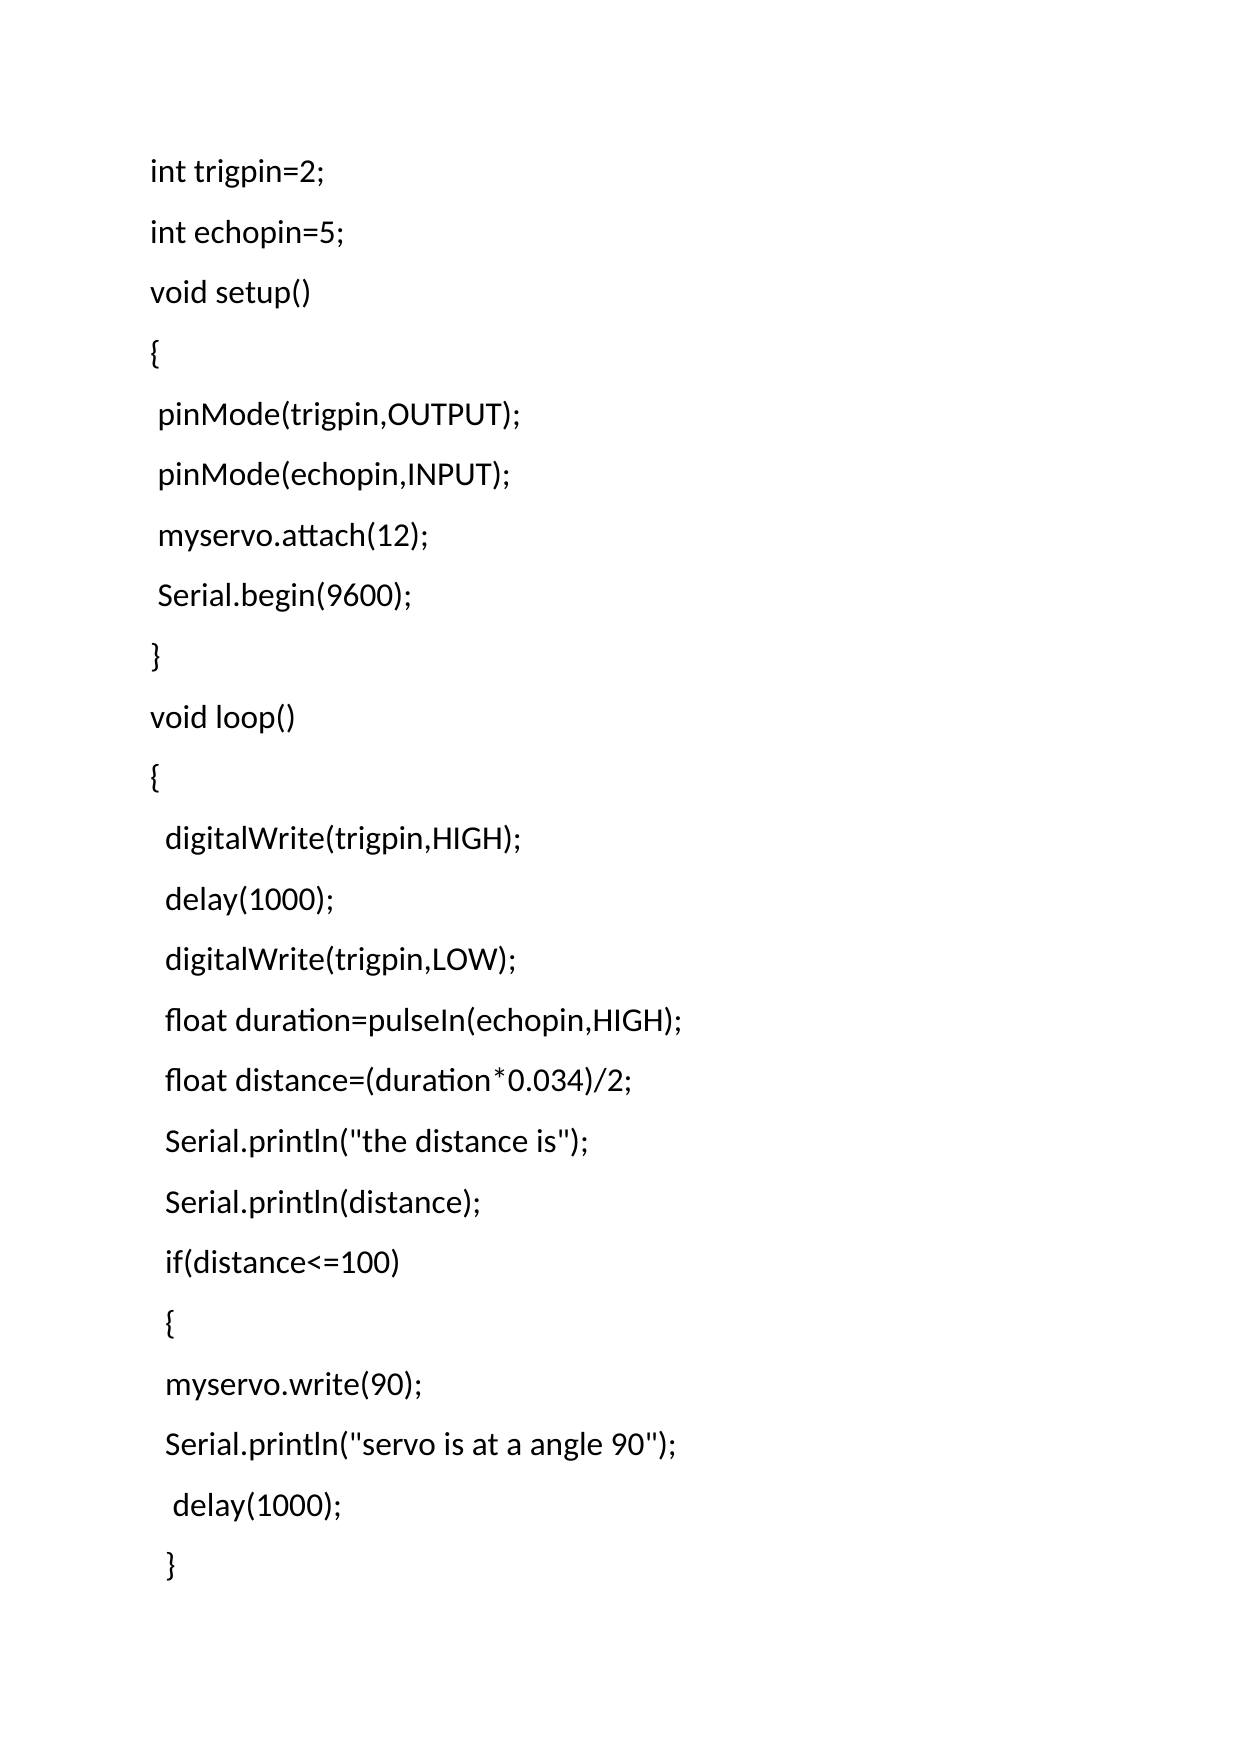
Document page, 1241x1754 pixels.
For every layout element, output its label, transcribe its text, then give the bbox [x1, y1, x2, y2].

text float duration=pulseIn(echopin,HIGH); [150, 999, 1090, 1039]
text Serial.begin(9600); [150, 574, 1090, 615]
text Serial.println("the distance is"); [150, 1120, 1090, 1161]
text { [150, 1302, 1090, 1343]
text pinMode(echopin,INPUT); [150, 453, 1090, 494]
text int trigpin=2; [150, 150, 1090, 191]
text { [150, 332, 1090, 373]
text delay(1000); [150, 877, 1090, 918]
text myservo.write(90); [150, 1362, 1090, 1403]
text myservo.attach(12); [150, 514, 1090, 554]
text } [150, 1544, 1090, 1585]
text int echopin=5; [150, 211, 1090, 251]
text Serial.println("servo is at a angle 90"); [150, 1423, 1090, 1464]
text digitalWrite(trigpin,HIGH); [150, 817, 1090, 858]
text digitalWrite(trigpin,LOW); [150, 938, 1090, 979]
text Serial.println(distance); [150, 1181, 1090, 1221]
text void setup() [150, 271, 1090, 312]
text delay(1000); [150, 1484, 1090, 1524]
text float distance=(duration*0.034)/2; [150, 1059, 1090, 1100]
text } [150, 635, 1090, 676]
text pinMode(trigpin,OUTPUT); [150, 392, 1090, 433]
text if(distance<=100) [150, 1241, 1090, 1282]
text void loop() [150, 696, 1090, 736]
text { [150, 756, 1090, 797]
